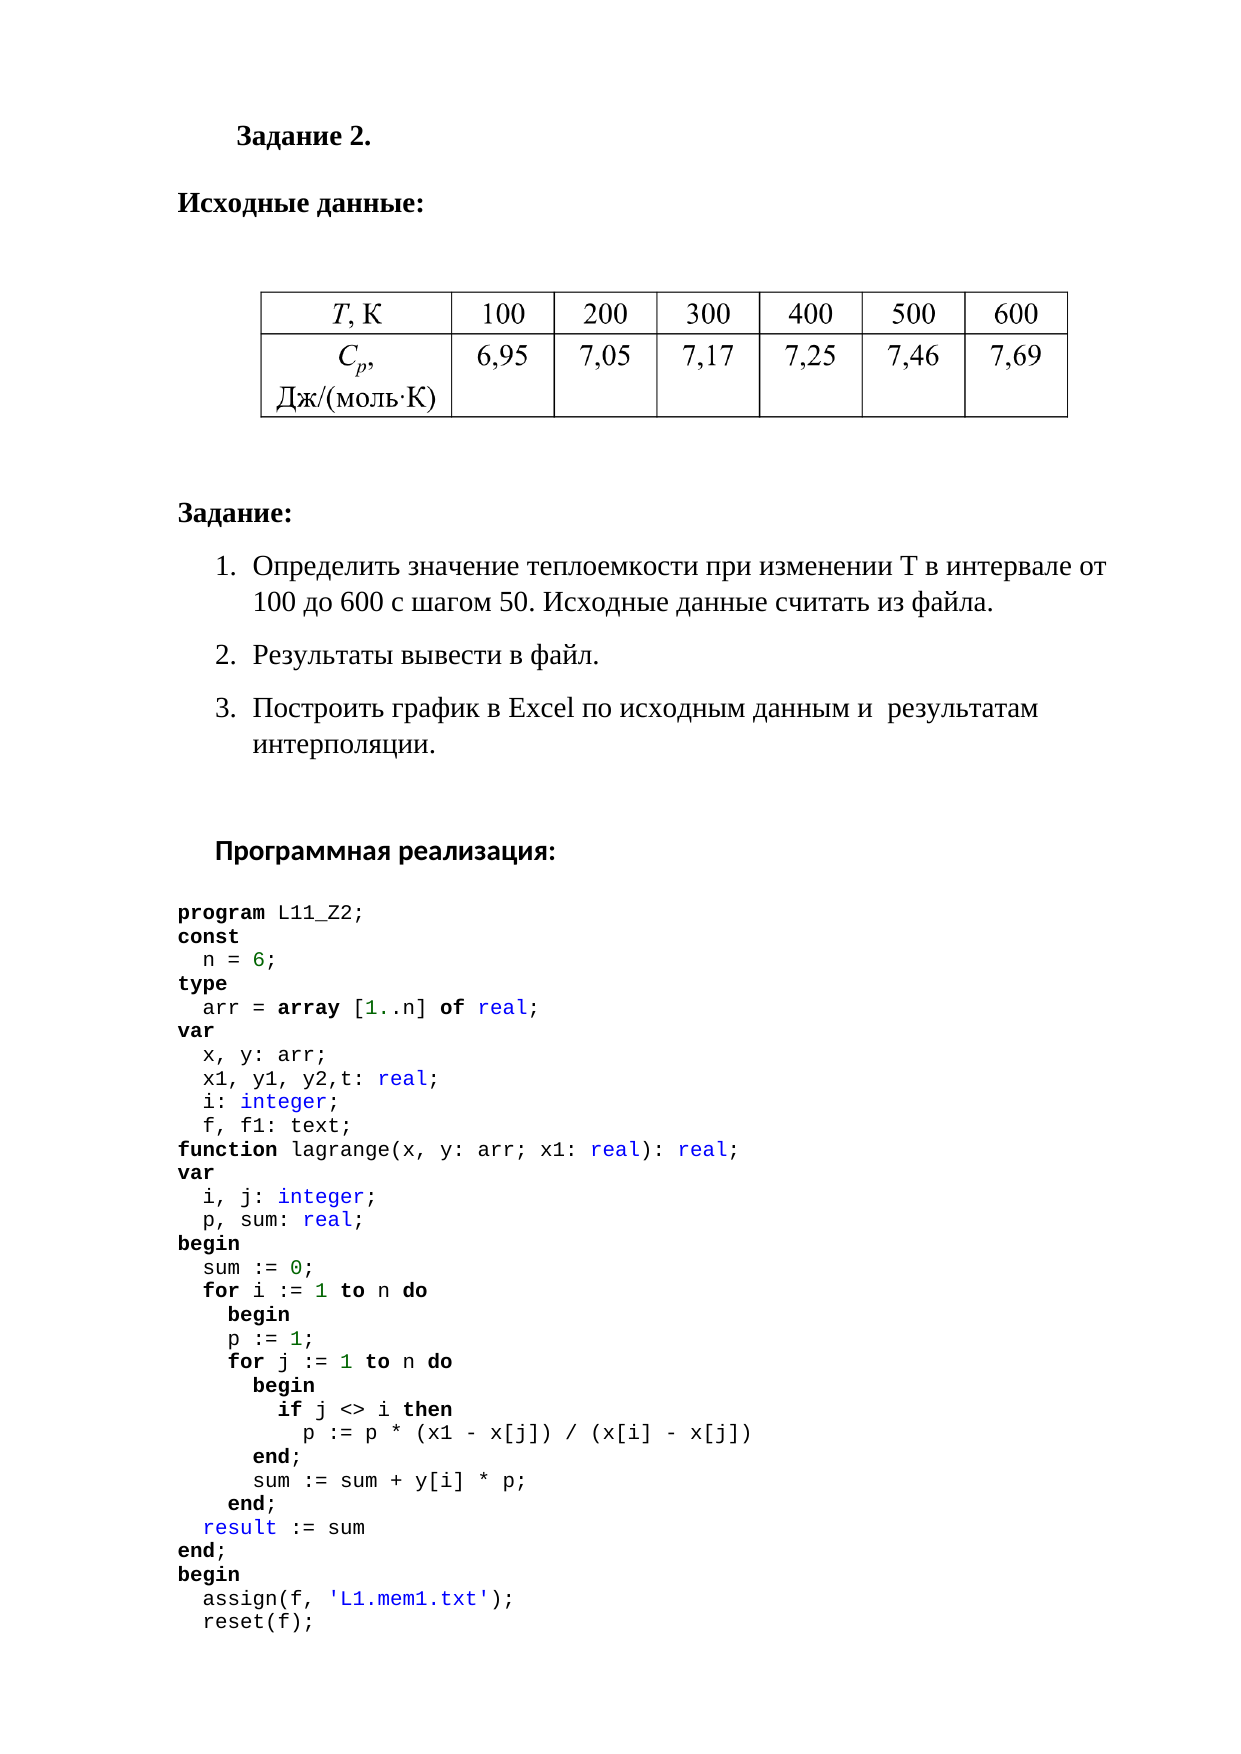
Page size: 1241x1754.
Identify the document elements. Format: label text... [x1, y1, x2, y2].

text sum := sum + y[i] * p; [177, 1469, 1152, 1493]
text x1, y1, y2,t: real; [177, 1068, 1152, 1091]
list Построить график в Excel по исходным данным и результатам интерполяции. [215, 690, 1152, 760]
picture [260, 285, 1069, 432]
text p := p * (x1 - x[j]) / (x[i] - x[j]) [177, 1422, 1152, 1446]
text sum := 0; [177, 1257, 1152, 1280]
text arr = array [1..n] of real; [177, 997, 1152, 1020]
text begin [177, 1304, 1152, 1328]
text i: integer; [177, 1091, 1152, 1115]
text Задание 2. [177, 118, 1152, 152]
text i, j: integer; [177, 1186, 1152, 1209]
text Программная реализация: [215, 832, 1152, 868]
text begin [177, 1564, 1152, 1588]
text type [177, 973, 1152, 997]
text program L11_Z2; [177, 902, 1152, 926]
text var [177, 1162, 1152, 1186]
text end; [177, 1446, 1152, 1469]
text result := sum [177, 1517, 1152, 1541]
text begin [177, 1375, 1152, 1399]
text if j <> i then [177, 1399, 1152, 1422]
text end; [177, 1541, 1152, 1564]
list Результаты вывести в файл. [215, 637, 1152, 671]
text var [177, 1020, 1152, 1044]
text p := 1; [177, 1328, 1152, 1351]
text begin [177, 1233, 1152, 1257]
text f, f1: text; [177, 1115, 1152, 1138]
text Исходные данные: [177, 185, 1152, 219]
text assign(f, 'L1.mem1.txt'); [177, 1588, 1152, 1611]
list Определить значение теплоемкости при изменении Т в интервале от 100 до 600 с шагом 50. Исходные данные считать из файла. [215, 548, 1152, 618]
text for j := 1 to n do [177, 1351, 1152, 1375]
text p, sum: real; [177, 1209, 1152, 1233]
text x, y: arr; [177, 1044, 1152, 1068]
text function lagrange(x, y: arr; x1: real): real; [177, 1138, 1152, 1162]
text Задание: [177, 496, 1152, 529]
text reset(f); [177, 1611, 1152, 1635]
text end; [177, 1493, 1152, 1517]
text const [177, 926, 1152, 949]
text for i := 1 to n do [177, 1280, 1152, 1304]
text n = 6; [177, 949, 1152, 973]
